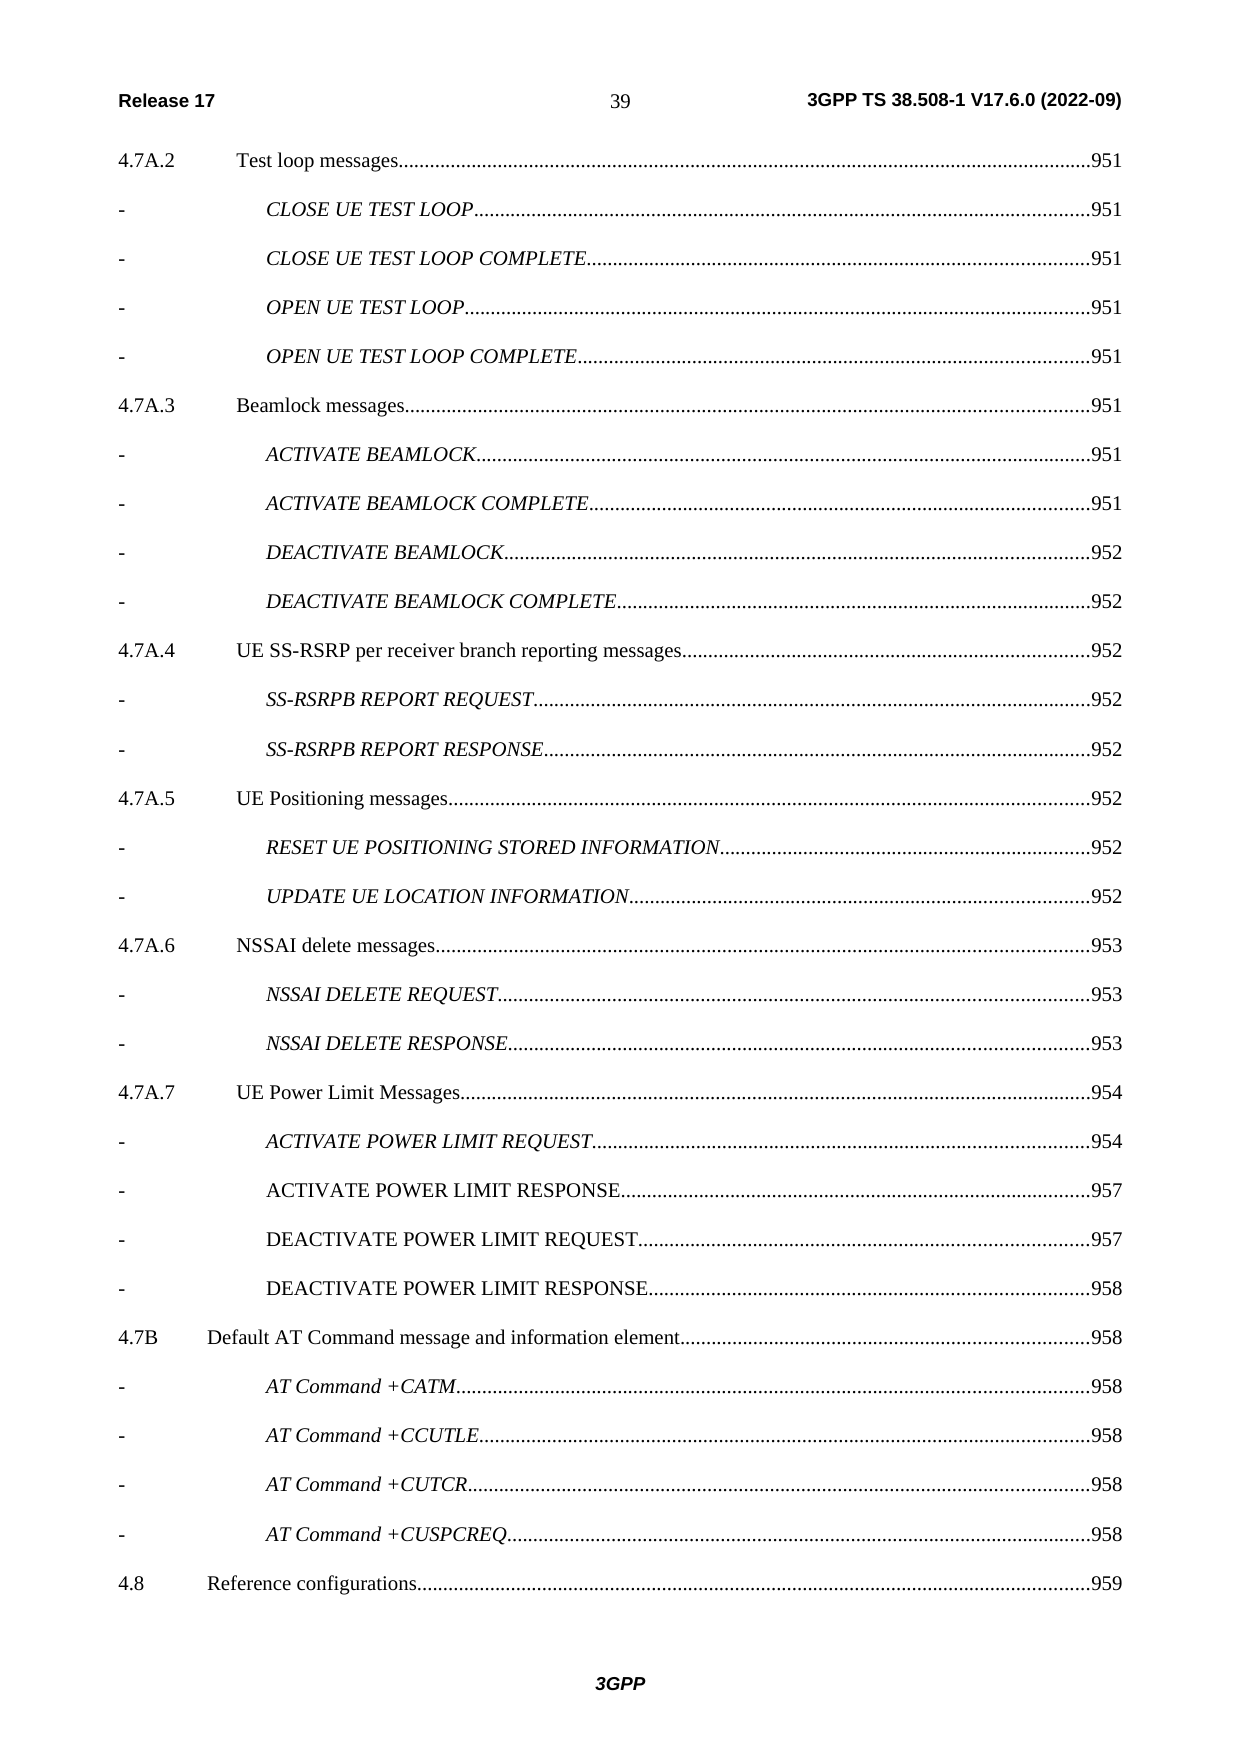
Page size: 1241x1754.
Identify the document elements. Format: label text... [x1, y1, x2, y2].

text 4.7A.6 NSSAI delete messages 953 [118, 933, 1122, 957]
text 4.7A.2 Test loop messages 951 [118, 148, 1122, 172]
text - RESET UE POSITIONING STORED INFORMATION 952 [118, 834, 1122, 859]
text - AT Command +CATM 958 [118, 1374, 1122, 1398]
text - CLOSE UE TEST LOOP COMPLETE 951 [118, 246, 1122, 270]
text - AT Command +CCUTLE 958 [118, 1423, 1122, 1447]
text - UPDATE UE LOCATION INFORMATION 952 [118, 884, 1122, 908]
text 4.8 Reference configurations 959 [118, 1571, 1078, 1594]
text - DEACTIVATE BEAMLOCK COMPLETE 952 [118, 589, 1122, 613]
text - NSSAI DELETE REQUEST 953 [118, 982, 1122, 1006]
text - DEACTIVATE POWER LIMIT RESPONSE 958 [118, 1276, 1122, 1300]
text - SS-RSRPB REPORT REQUEST 952 [118, 687, 1122, 711]
text 4.7A.3 Beamlock messages 951 [118, 393, 1122, 417]
text - DEACTIVATE BEAMLOCK 952 [118, 540, 1122, 564]
text 4.7B Default AT Command message and information element 958 [118, 1325, 1078, 1349]
text - ACTIVATE POWER LIMIT REQUEST 954 [118, 1129, 1122, 1153]
text - AT Command +CUTCR 958 [118, 1472, 1122, 1496]
text - ACTIVATE POWER LIMIT RESPONSE 957 [118, 1178, 1122, 1202]
text - ACTIVATE BEAMLOCK COMPLETE 951 [118, 491, 1122, 515]
text - OPEN UE TEST LOOP COMPLETE 951 [118, 344, 1122, 368]
text - AT Command +CUSPCREQ 958 [118, 1521, 1122, 1546]
text - CLOSE UE TEST LOOP 951 [118, 197, 1122, 221]
text - NSSAI DELETE RESPONSE 953 [118, 1031, 1122, 1055]
text 4.7A.7 UE Power Limit Messages 954 [118, 1080, 1122, 1104]
text 4.7A.5 UE Positioning messages 952 [118, 786, 1122, 809]
text - DEACTIVATE POWER LIMIT REQUEST 957 [118, 1227, 1122, 1251]
text - OPEN UE TEST LOOP 951 [118, 295, 1122, 319]
text - ACTIVATE BEAMLOCK 951 [118, 442, 1122, 466]
text - SS-RSRPB REPORT RESPONSE 952 [118, 736, 1122, 761]
text 4.7A.4 UE SS-RSRP per receiver branch reporting messages 952 [118, 638, 1122, 662]
